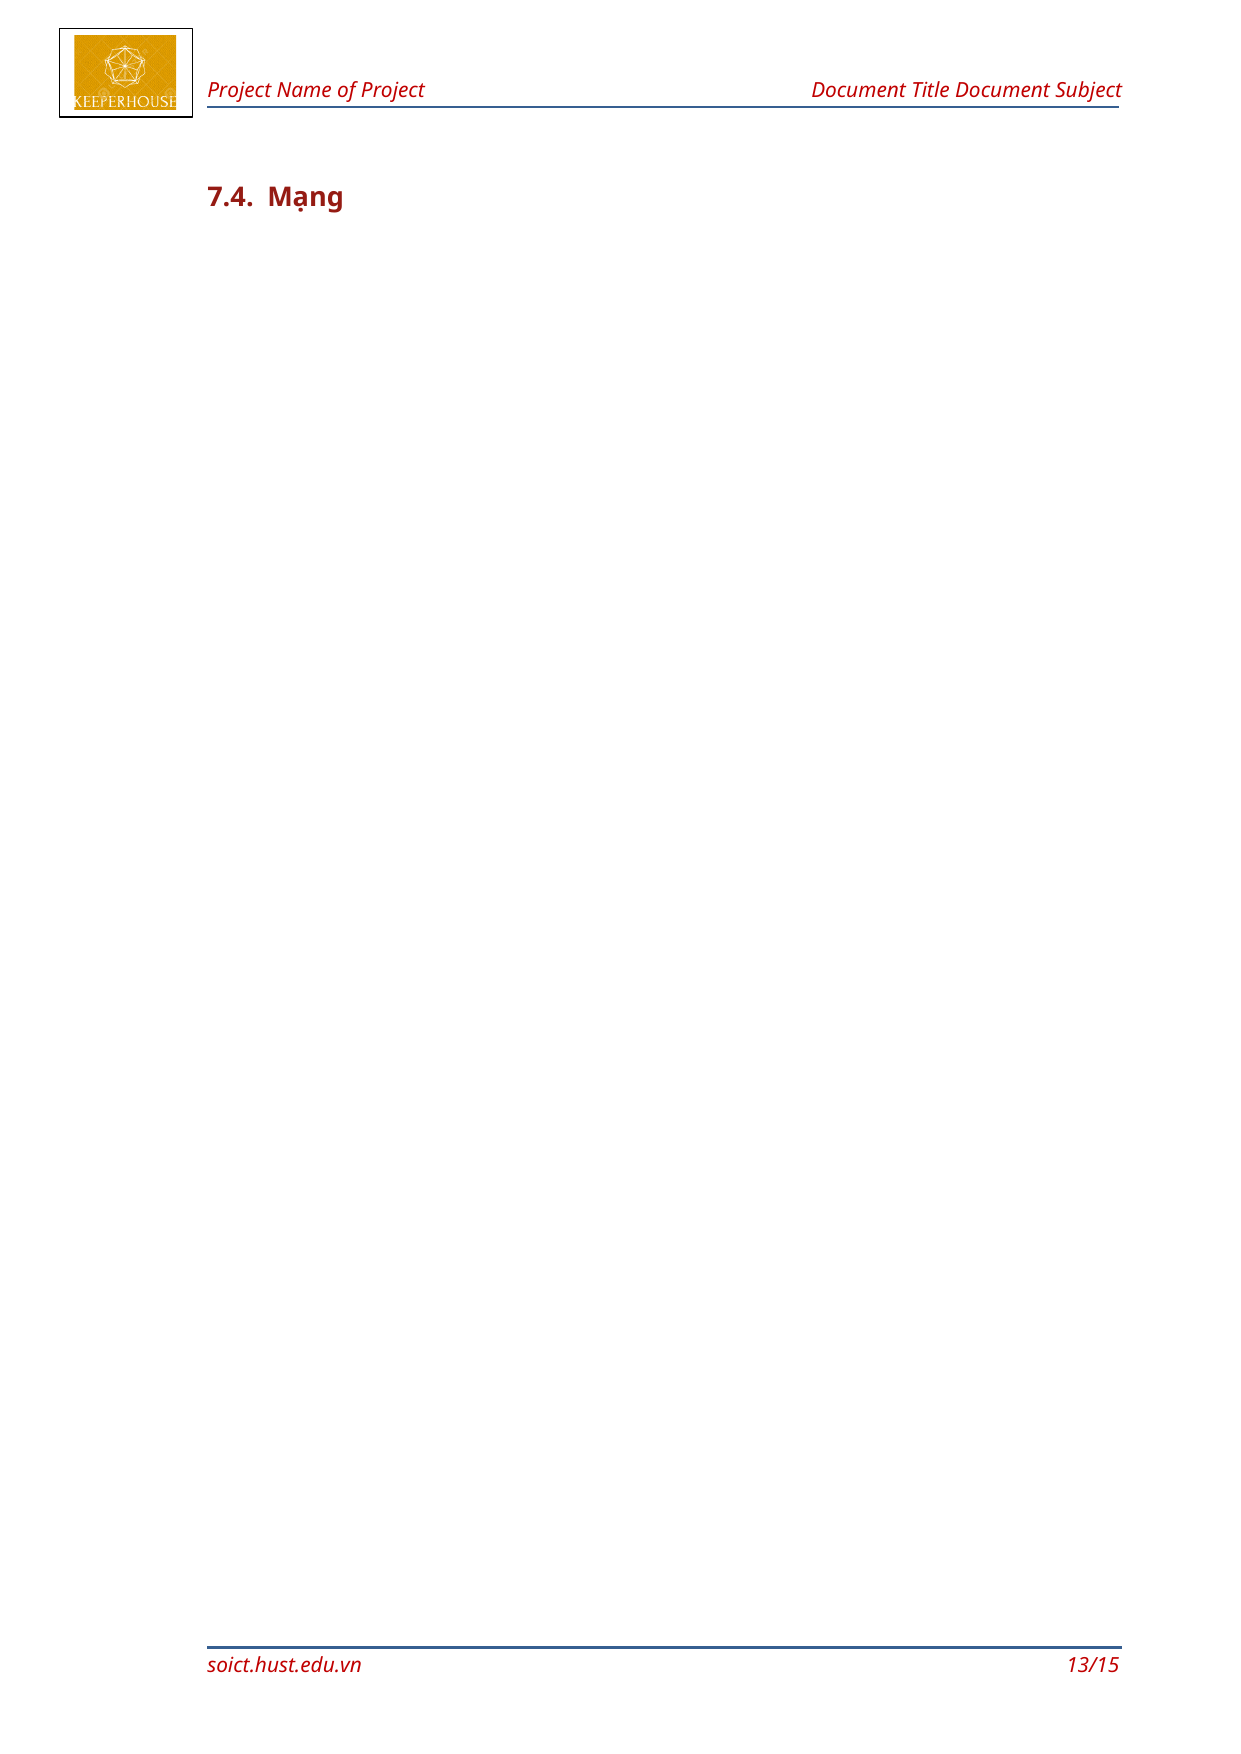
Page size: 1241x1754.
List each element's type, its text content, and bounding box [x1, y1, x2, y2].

picture [74, 35, 177, 110]
subtitle Mạng [207, 177, 1122, 214]
